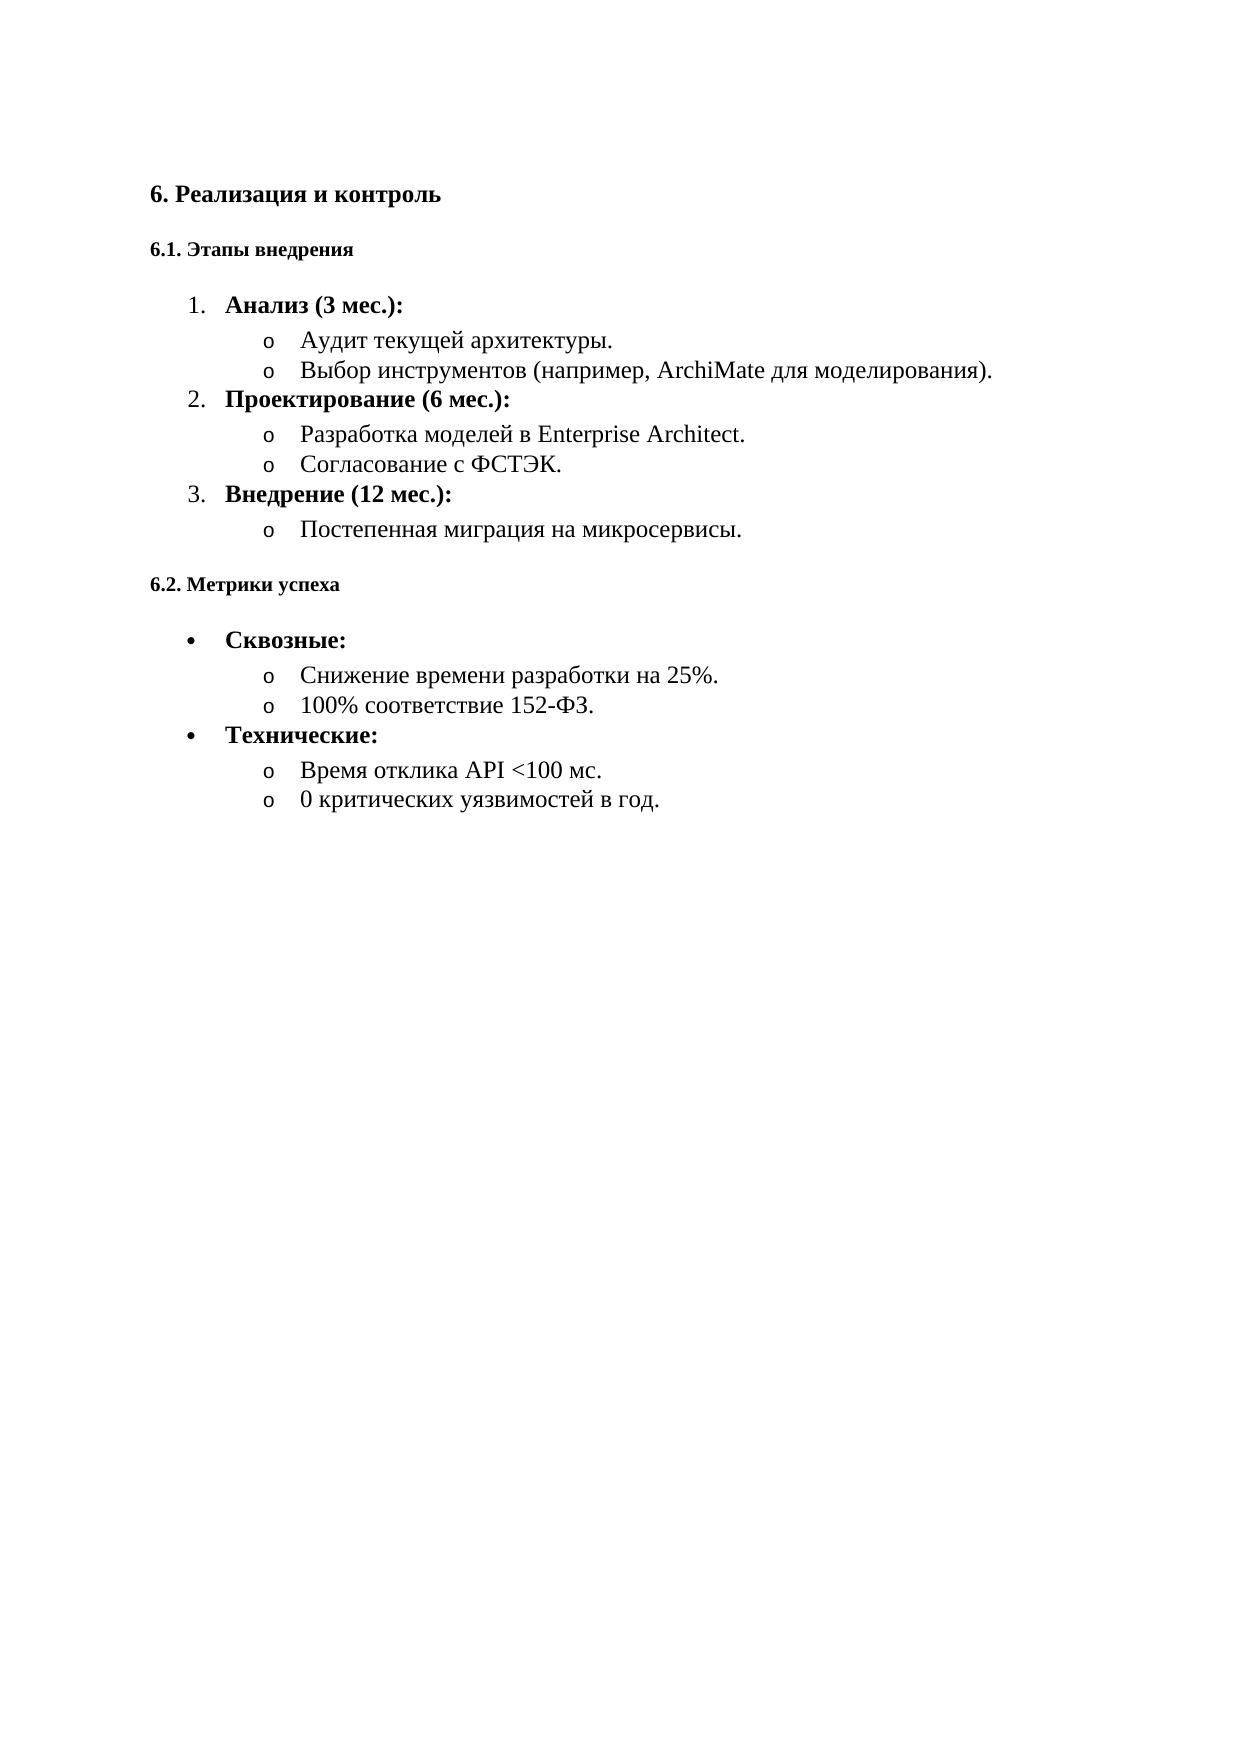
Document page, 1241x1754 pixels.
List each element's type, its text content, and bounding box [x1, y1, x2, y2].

list Проектирование (6 мес.): [187, 384, 1090, 413]
list Разработка моделей в Enterprise Architect. [262, 419, 1090, 449]
list 0 критических уязвимостей в год. [262, 784, 1090, 814]
text 6.1. Этапы внедрения [150, 237, 1090, 261]
list Время отклика API <100 мс. [262, 755, 1090, 784]
list Сквозные: [187, 626, 1090, 654]
list Постепенная миграция на микросервисы. [262, 514, 1090, 543]
list Внедрение (12 мес.): [187, 479, 1090, 507]
list Выбор инструментов (например, ArchiMate для моделирования). [262, 355, 1090, 384]
text 6. Реализация и контроль [150, 179, 1090, 208]
list Аудит текущей архитектуры. [262, 325, 1090, 355]
list Анализ (3 мес.): [187, 290, 1090, 319]
list Технические: [187, 720, 1090, 748]
text 6.2. Метрики успеха [150, 572, 1090, 596]
list 100% соответствие 152-ФЗ. [262, 690, 1090, 720]
list Снижение времени разработки на 25%. [262, 661, 1090, 690]
list Согласование с ФСТЭК. [262, 449, 1090, 479]
